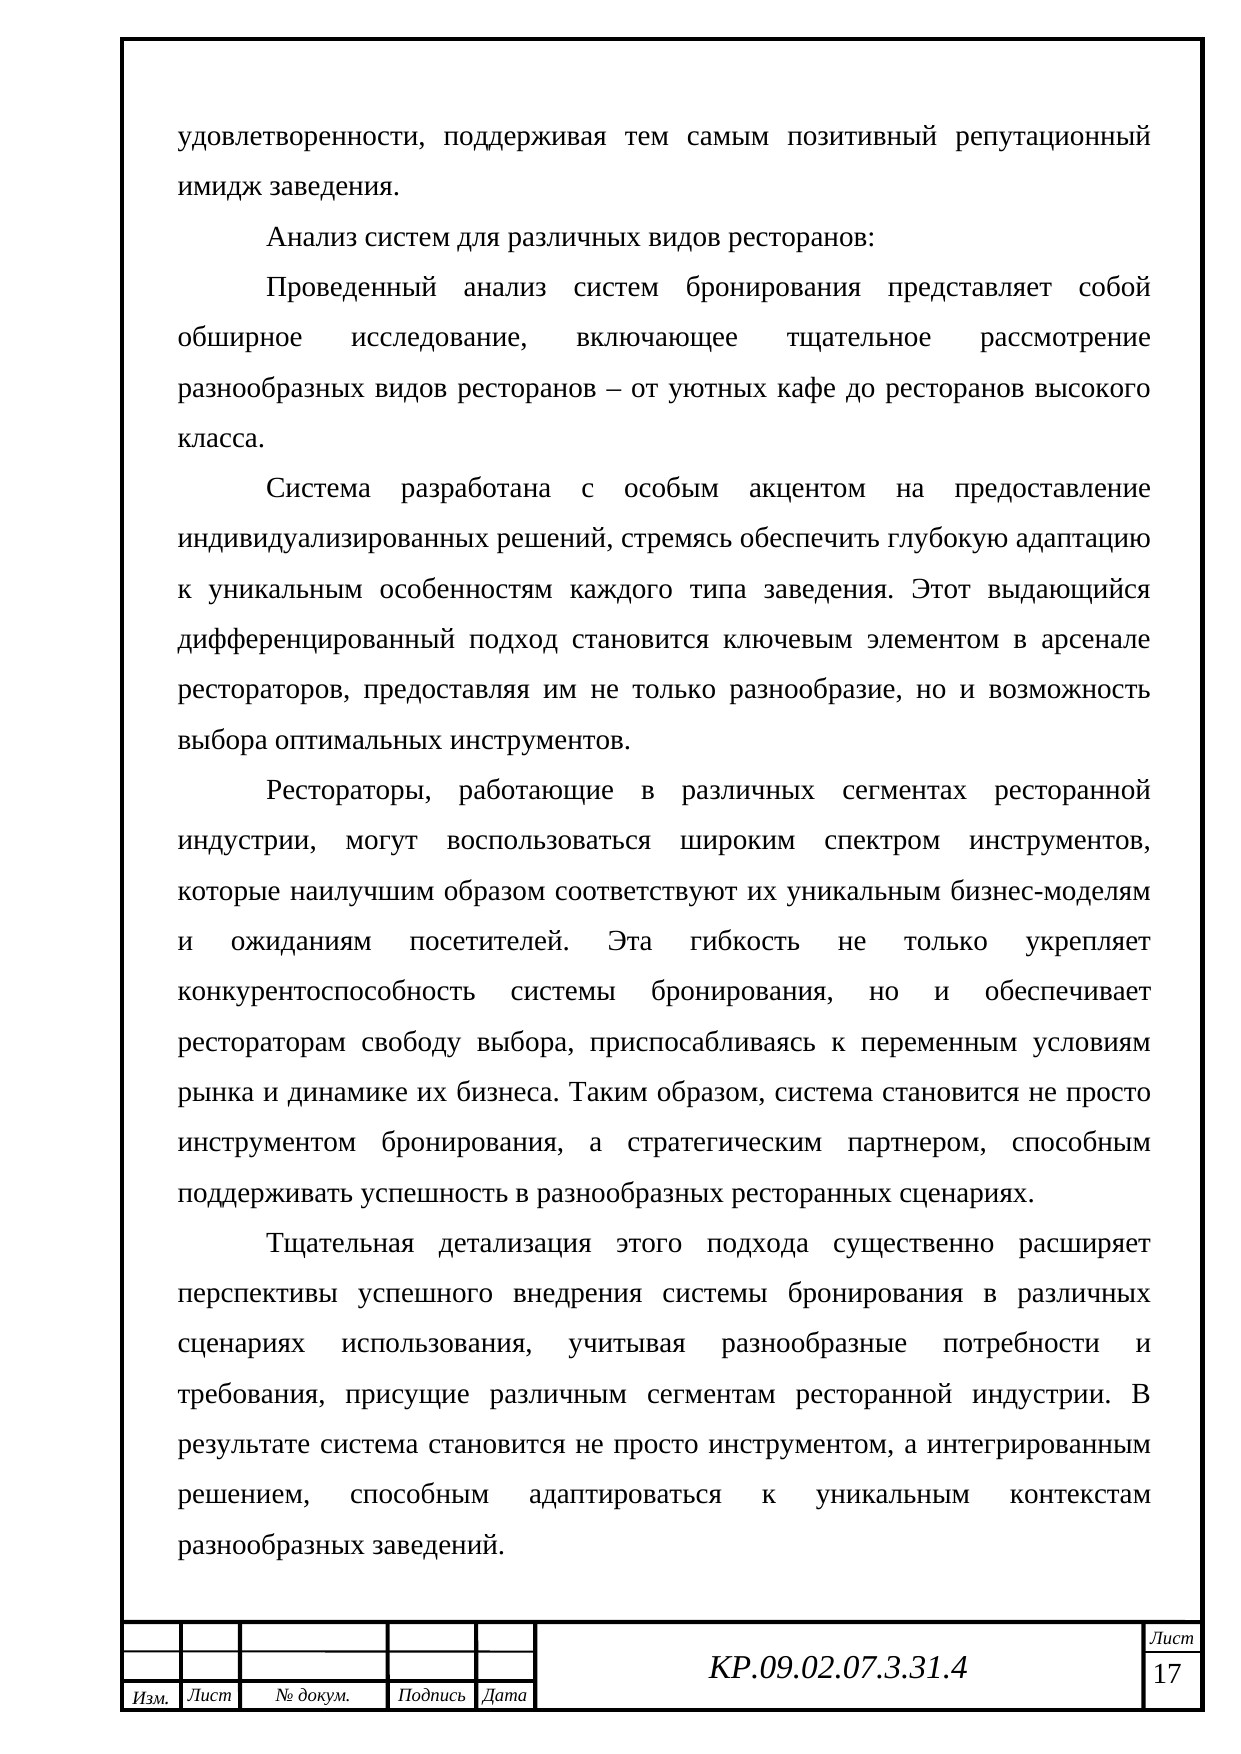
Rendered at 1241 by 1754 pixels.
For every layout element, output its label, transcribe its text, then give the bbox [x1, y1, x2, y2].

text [177, 118, 1152, 202]
text Проведенный анализ систем бронирования представляет собой обширное исследование, включающее тщательное рассмотрение разнообразных видов ресторанов – от уютных кафе до ресторанов высокого класса. [177, 269, 1152, 453]
text Рестораторы, работающие в различных сегментах ресторанной индустрии, могут воспользоваться широким спектром инструментов, которые наилучшим образом соответствуют их уникальным бизнес-моделям и ожиданиям посетителей. Эта гибкость не только укрепляет конкурентоспособность системы бронирования, но и обеспечивает рестораторам свободу выбора, приспосабливаясь к переменным условиям рынка и динамике их бизнеса. Таким образом, система становится не просто инструментом бронирования, а стратегическим партнером, способным поддерживать успешность в разнообразных ресторанных сценариях. [177, 772, 1152, 1208]
text Тщательная детализация этого подхода существенно расширяет перспективы успешного внедрения системы бронирования в различных сценариях использования, учитывая разнообразные потребности и требования, присущие различным сегментам ресторанной индустрии. В результате система становится не просто инструментом, а интегрированным решением, способным адаптироваться к уникальным контекстам разнообразных заведений. [177, 1225, 1152, 1560]
text Система разработана с особым акцентом на предоставление индивидуализированных решений, стремясь обеспечить глубокую адаптацию к уникальным особенностям каждого типа заведения. Этот выдающийся дифференцированный подход становится ключевым элементом в арсенале рестораторов, предоставляя им не только разнообразие, но и возможность выбора оптимальных инструментов. [177, 470, 1152, 755]
text Анализ систем для различных видов ресторанов: [177, 219, 1152, 252]
